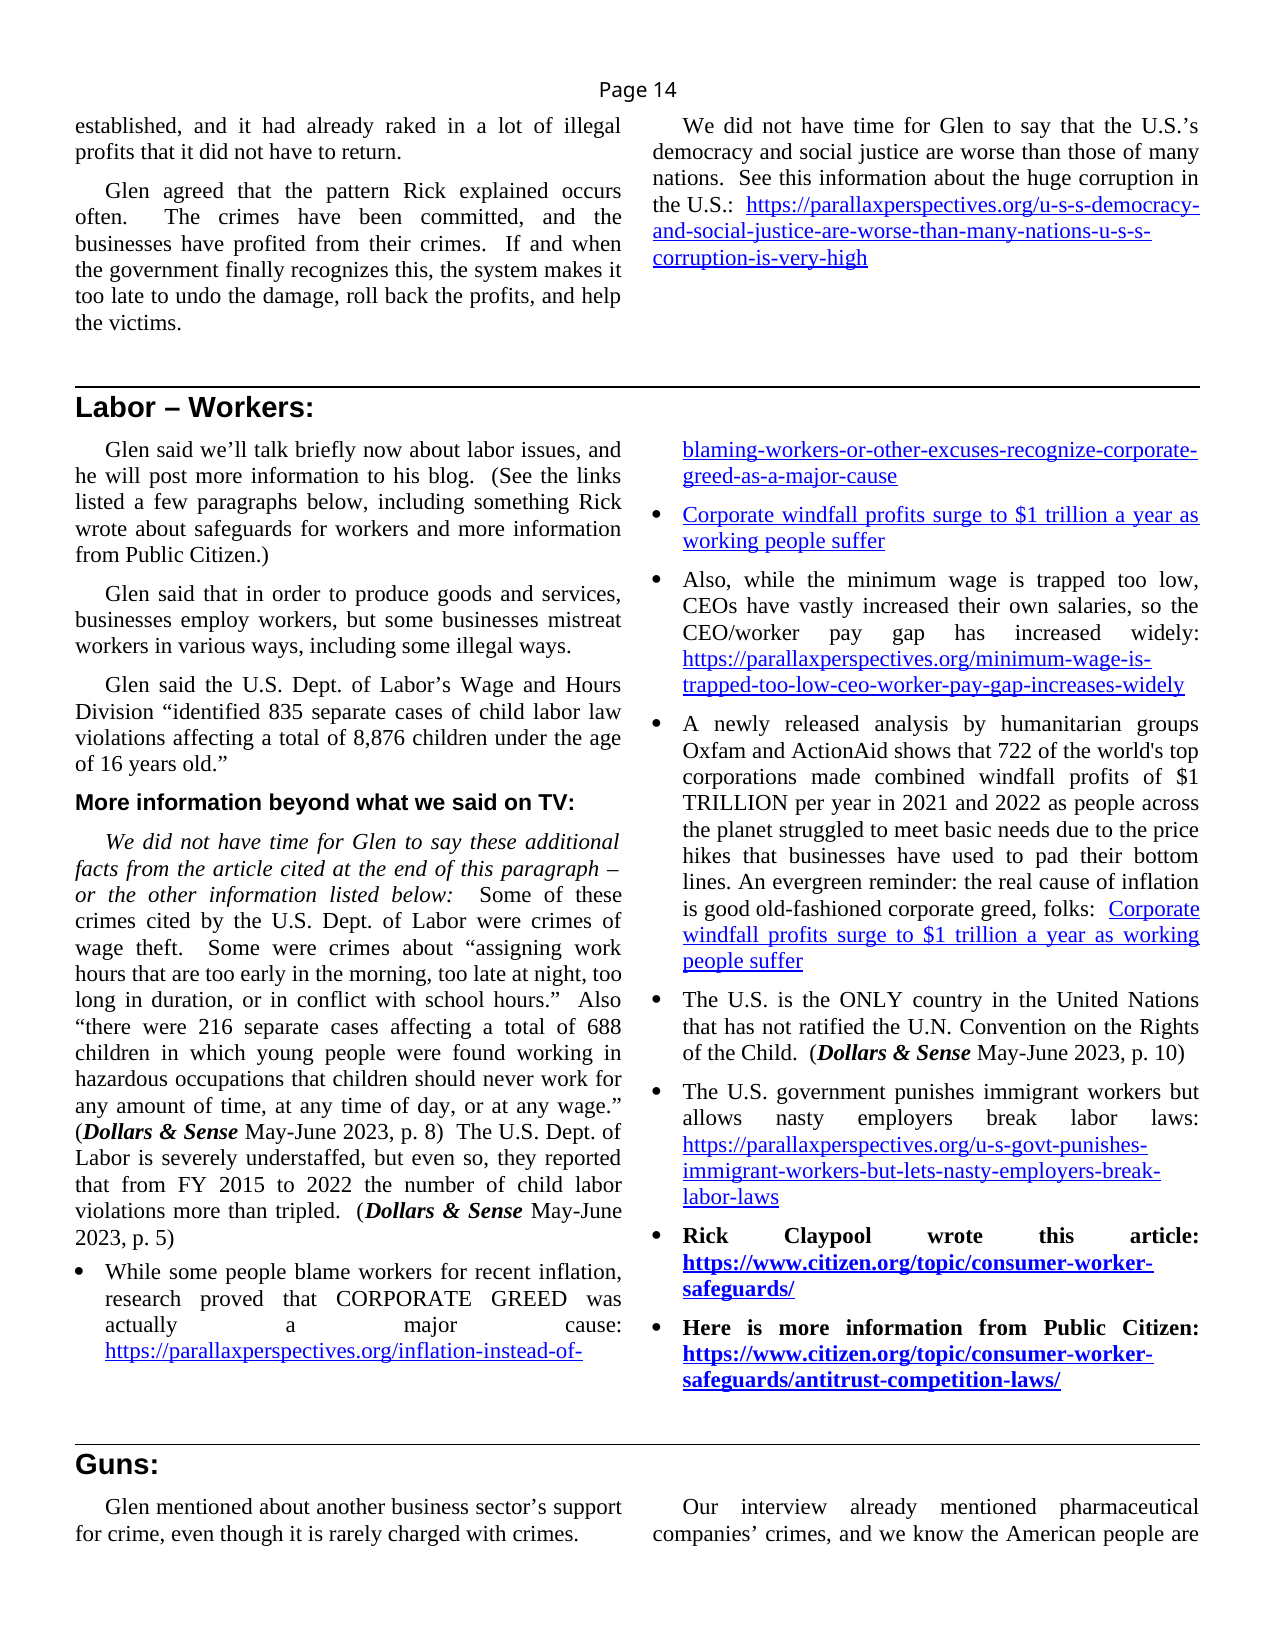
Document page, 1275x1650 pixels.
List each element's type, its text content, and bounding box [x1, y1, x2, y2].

list While some people blame workers for recent inflation, research proved that CORPORATE GREED was actually a major cause: https://parallaxperspectives.org/inflation-instead-of-blaming-workers-or-other-excuses-recognize-corporate-greed-as-a-major-cause [652, 436, 1200, 488]
list The U.S. government punishes immigrant workers but allows nasty employers break labor laws: https://parallaxperspectives.org/u-s-govt-punishes-immigrant-workers-but-lets-nasty-employers-break-labor-laws [652, 1078, 1200, 1210]
text Glen said the U.S. Dept. of Labor’s Wage and Hours Division “identified 835 separate cases of child labor law violations affecting a total of 8,876 children under the age of 16 years old.” [75, 671, 622, 777]
list A newly released analysis by humanitarian groups Oxfam and ActionAid shows that 722 of the world's top corporations made combined windfall profits of $1 TRILLION per year in 2021 and 2022 as people across the planet struggled to meet basic needs due to the price hikes that businesses have used to pad their bottom lines. An evergreen reminder: the real cause of inflation is good old-fashioned corporate greed, folks: Corporate windfall profits surge to $1 trillion a year as working people suffer [652, 710, 1200, 974]
list The U.S. is the ONLY country in the United Nations that has not ratified the U.N. Convention on the Rights of the Child. (Dollars & Sense May-June 2023, p. 10) [652, 986, 1200, 1065]
list While some people blame workers for recent inflation, research proved that CORPORATE GREED was actually a major cause: https://parallaxperspectives.org/inflation-instead-of-blaming-workers-or-other-excuses-recognize-corporate-greed-as-a-major-cause [75, 1258, 622, 1364]
list Rick Claypool wrote this article: https://www.citizen.org/topic/consumer-worker-safeguards/ [652, 1222, 1200, 1301]
list Here is more information from Public Citizen: https://www.citizen.org/topic/consumer-worker-safeguards/antitrust-competition-laws/ [652, 1314, 1200, 1393]
list Also, while the minimum wage is trapped too low, CEOs have vastly increased their own salaries, so the CEO/worker pay gap has increased widely: https://parallaxperspectives.org/minimum-wage-is-trapped-too-low-ceo-worker-pay-gap-increases-widely [652, 566, 1200, 698]
text Glen said we’ll talk briefly now about labor issues, and he will post more information to his blog. (See the links listed a few paragraphs below, including something Rick wrote about safeguards for workers and more information from Public Citizen.) [75, 436, 622, 567]
text Glen said that in order to produce goods and services, businesses employ workers, but some businesses mistreat workers in various ways, including some illegal ways. [75, 580, 622, 659]
list Corporate windfall profits surge to $1 trillion a year as working people suffer [652, 501, 1200, 553]
text More information beyond what we said on TV: [75, 789, 622, 816]
text Guns: [75, 1445, 1200, 1481]
text We did not have time for Glen to say these additional facts from the article cited at the end of this paragraph – or the other information listed below: Some of these crimes cited by the U.S. Dept. of Labor were crimes of wage theft. Some were crimes about “assigning work hours that are too early in the morning, too late at night, too long in duration, or in conflict with school hours.” Also “there were 216 separate cases affecting a total of 688 children in which young people were found working in hazardous occupations that children should never work for any amount of time, at any time of day, or at any wage.” (Dollars & Sense May-June 2023, p. 8) The U.S. Dept. of Labor is severely understaffed, but even so, they reported that from FY 2015 to 2022 the number of child labor violations more than tripled. (Dollars & Sense May-June 2023, p. 5) [75, 828, 622, 1250]
text Labor – Workers: [75, 388, 1200, 423]
text Glen mentioned about another business sector’s support for crime, even though it is rarely charged with crimes. [75, 1493, 622, 1546]
text Glen agreed that the pattern Rick explained occurs often. The crimes have been committed, and the businesses have profited from their crimes. If and when the government finally recognizes this, the system makes it too late to undo the damage, roll back the profits, and help the victims. [75, 177, 622, 335]
text We did not have time for Glen to say that the U.S.’s democracy and social justice are worse than those of many nations. See this information about the huge corruption in the U.S.: https://parallaxperspectives.org/u-s-s-democracy-and-social-justice-are-worse-than-many-nations-u-s-s-corruption-is-very-high [652, 112, 1200, 270]
